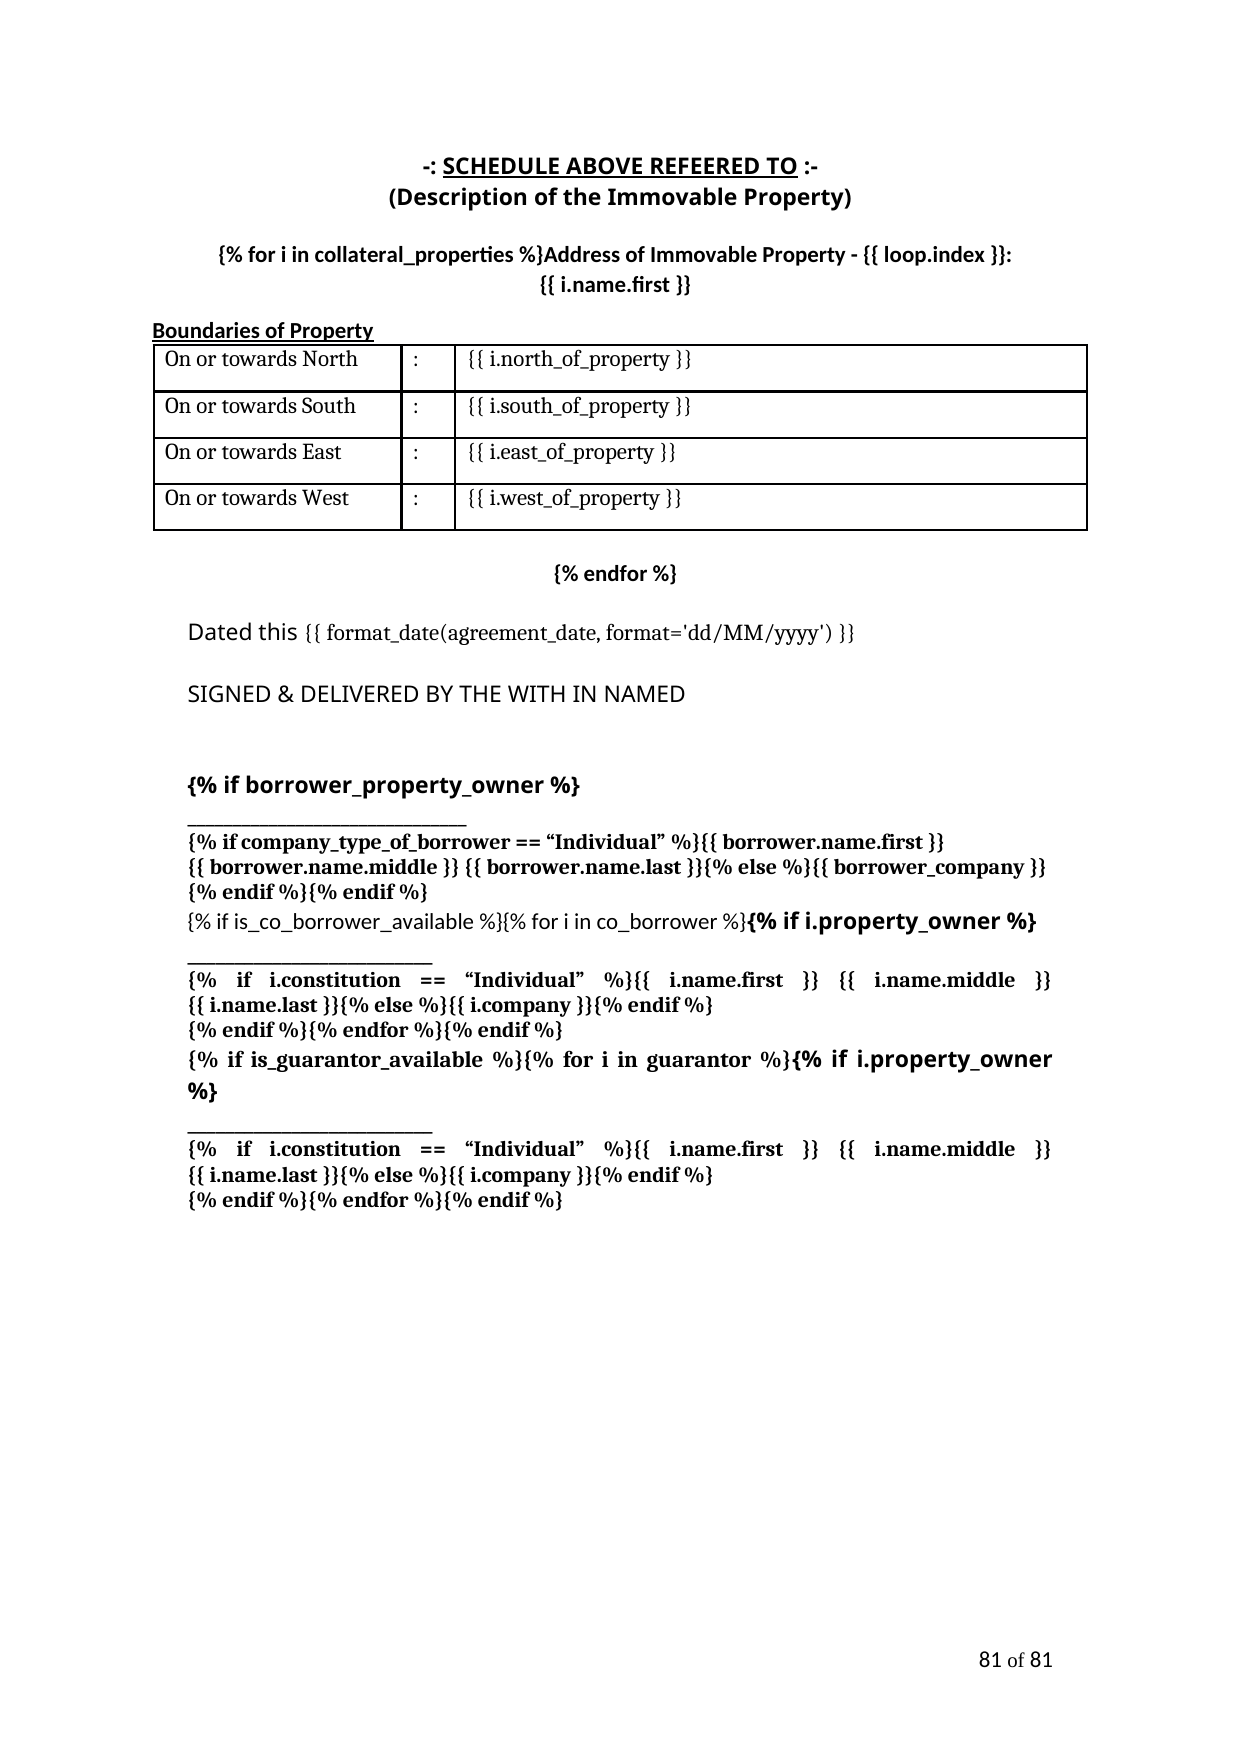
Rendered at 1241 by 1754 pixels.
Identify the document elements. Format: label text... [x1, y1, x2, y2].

text {% if borrower_property_owner %} [187, 768, 1053, 800]
table_cell {{ i.west_of_property }} [456, 485, 1086, 529]
text Boundaries of Property [152, 316, 1053, 344]
text {% endfor %} [187, 559, 1043, 587]
table_header : [403, 346, 454, 390]
text {% if is_co_borrower_available %}{% for i in co_borrower %}{% if i.property_owner %} [187, 905, 1053, 936]
table_cell : [403, 485, 454, 529]
table_cell On or towards East [155, 439, 400, 483]
text SIGNED & DELIVERED BY THE WITH IN NAMED [187, 678, 1053, 709]
text {% if company_type_of_borrower == “Individual” %}{{ borrower.name.first }} {{ borrower.name.middle }} {{ borrower.name.last }}{% else %}{{ borrower_company }}{% endif %}{% endif %} [187, 829, 1053, 905]
text __________________________ [187, 1106, 1053, 1137]
table_header {{ i.north_of_property }} [456, 346, 1086, 390]
text (Description of the Immovable Property) [187, 181, 1053, 212]
text {% if i.constitution == “Individual” %}{{ i.name.first }} {{ i.name.middle }} {{ i.name.last }}{% else %}{{ i.company }}{% endif %} [187, 968, 1053, 1018]
table_cell On or towards South [155, 393, 400, 437]
table_cell On or towards West [155, 485, 400, 529]
text Dated this {{ format_date(agreement_date, format='dd/MM/yyyy') }} [187, 616, 1053, 647]
table_cell {{ i.east_of_property }} [456, 439, 1086, 483]
text {% for i in collateral_properties %}Address of Immovable Property - {{ loop.index }}: {{ i.name.first }} [187, 241, 1043, 298]
table_cell : [403, 439, 454, 483]
text {% if is_guarantor_available %}{% for i in guarantor %}{% if i.property_owner %} [187, 1043, 1053, 1106]
table_header On or towards North [155, 346, 400, 390]
text {% if i.constitution == “Individual” %}{{ i.name.first }} {{ i.name.middle }} {{ i.name.last }}{% else %}{{ i.company }}{% endif %} [187, 1137, 1053, 1187]
text {% endif %}{% endfor %}{% endif %} [187, 1018, 1053, 1043]
text -: SCHEDULE ABOVE REFEERED TO :- [187, 150, 1053, 181]
table_cell {{ i.south_of_property }} [456, 393, 1086, 437]
table_cell : [403, 393, 454, 437]
text _______________________________ [187, 800, 1053, 829]
text __________________________ [187, 936, 1053, 968]
text {% endif %}{% endfor %}{% endif %} [187, 1187, 1053, 1213]
